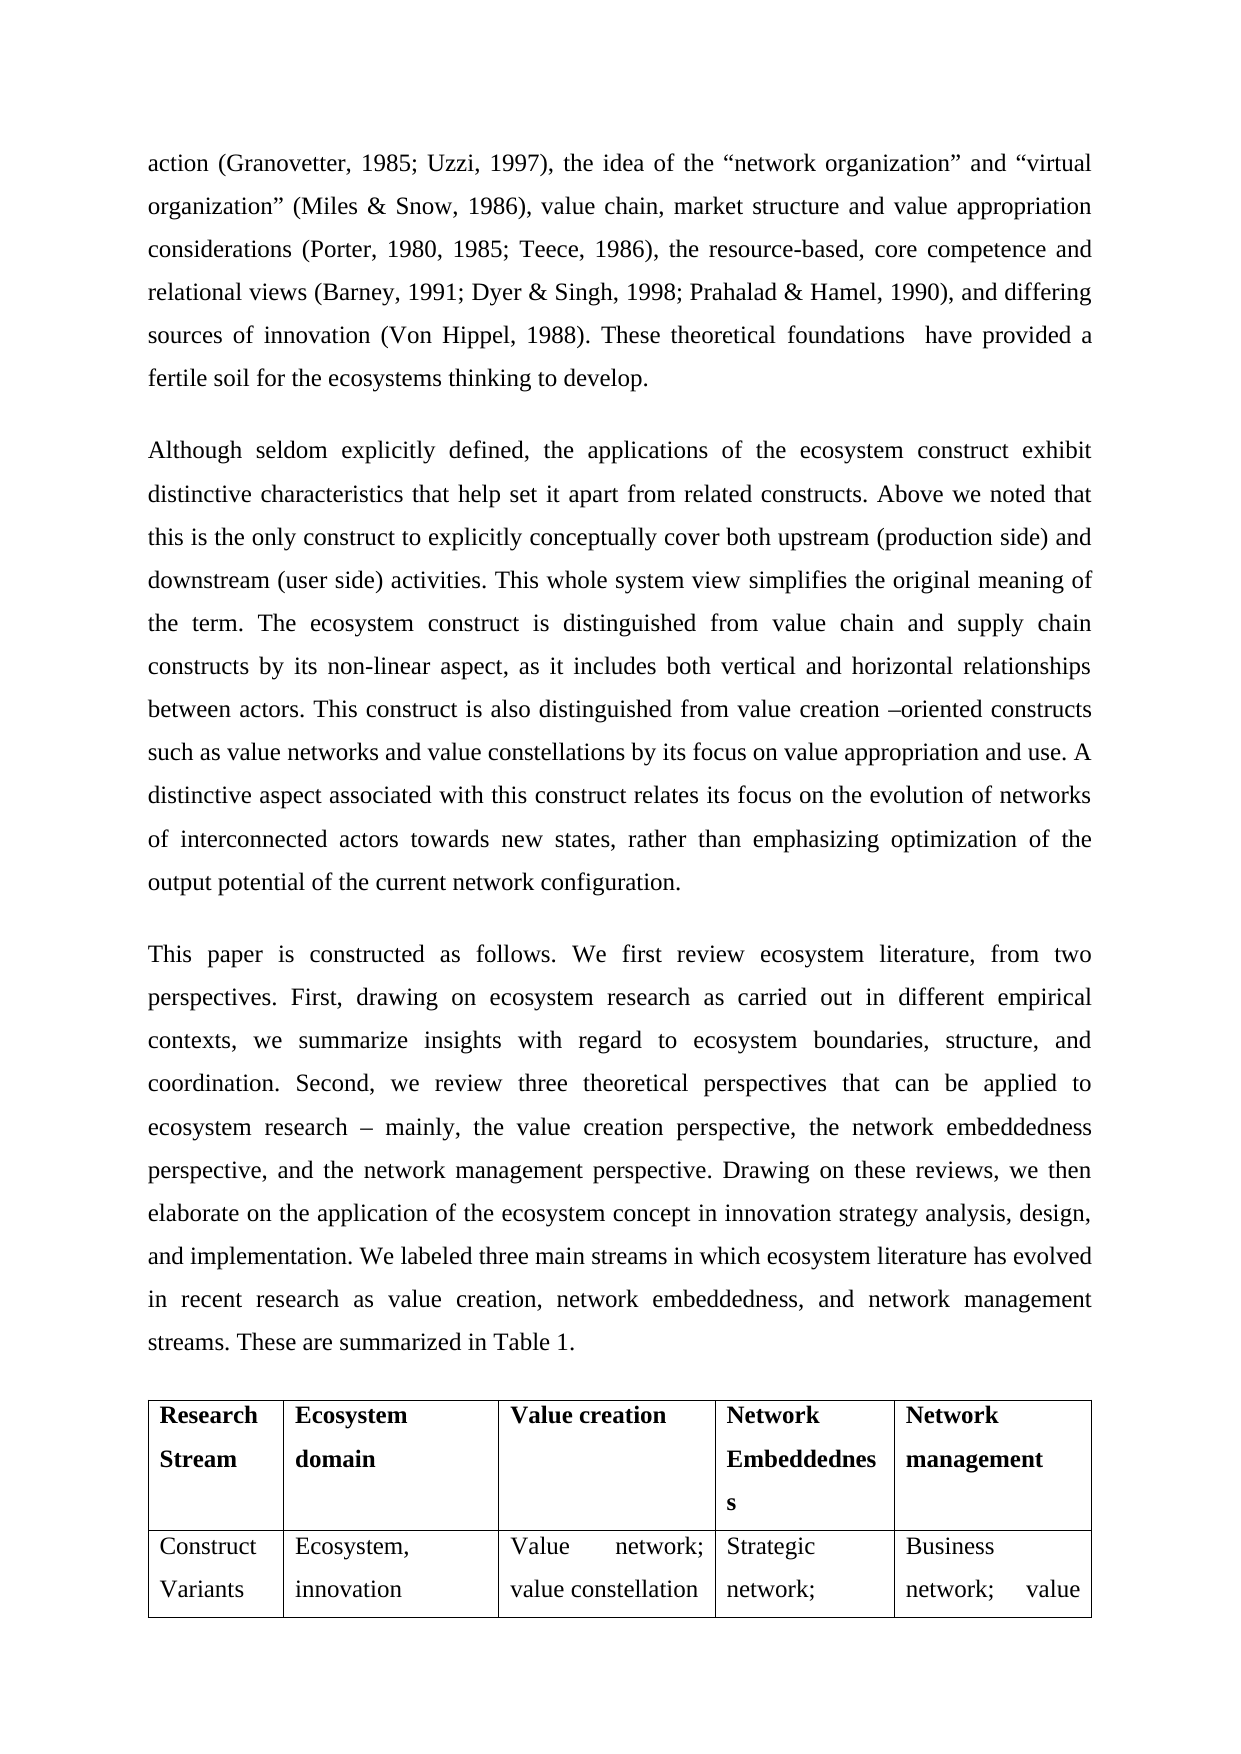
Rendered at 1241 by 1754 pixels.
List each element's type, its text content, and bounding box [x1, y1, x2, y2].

table_header Ecosystem domain [284, 1401, 498, 1530]
table_header Research Stream [149, 1401, 283, 1530]
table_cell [499, 1531, 715, 1617]
table_header Value creation [499, 1401, 715, 1530]
text This paper is constructed as follows. We first review ecosystem literature, from two perspectives. First, drawing on ecosystem research as carried out in different empirical contexts, we summarize insights with regard to ecosystem boundaries, structure, and coordination. Second, we review three theoretical perspectives that can be applied to ecosystem research – mainly, the value creation perspective, the network embeddedness perspective, and the network management perspective. Drawing on these reviews, we then elaborate on the application of the ecosystem concept in innovation strategy analysis, design, and implementation. We labeled three main streams in which ecosystem literature has evolved in recent research as value creation, network embeddedness, and network management streams. These are summarized in Table 1. [148, 939, 1093, 1356]
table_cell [284, 1531, 498, 1617]
table_header Network management [895, 1401, 1091, 1530]
table_header Network Embeddedness [716, 1401, 894, 1530]
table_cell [716, 1531, 894, 1617]
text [148, 148, 1093, 392]
table_cell Construct Variants [149, 1531, 283, 1617]
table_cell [895, 1531, 1091, 1617]
text Although seldom explicitly defined, the applications of the ecosystem construct exhibit distinctive characteristics that help set it apart from related constructs. Above we noted that this is the only construct to explicitly conceptually cover both upstream (production side) and downstream (user side) activities. This whole system view simplifies the original meaning of the term. The ecosystem construct is distinguished from value chain and supply chain constructs by its non-linear aspect, as it includes both vertical and horizontal relationships between actors. This construct is also distinguished from value creation –oriented constructs such as value networks and value constellations by its focus on value appropriation and use. A distinctive aspect associated with this construct relates its focus on the evolution of networks of interconnected actors towards new states, rather than emphasizing optimization of the output potential of the current network configuration. [148, 436, 1093, 896]
